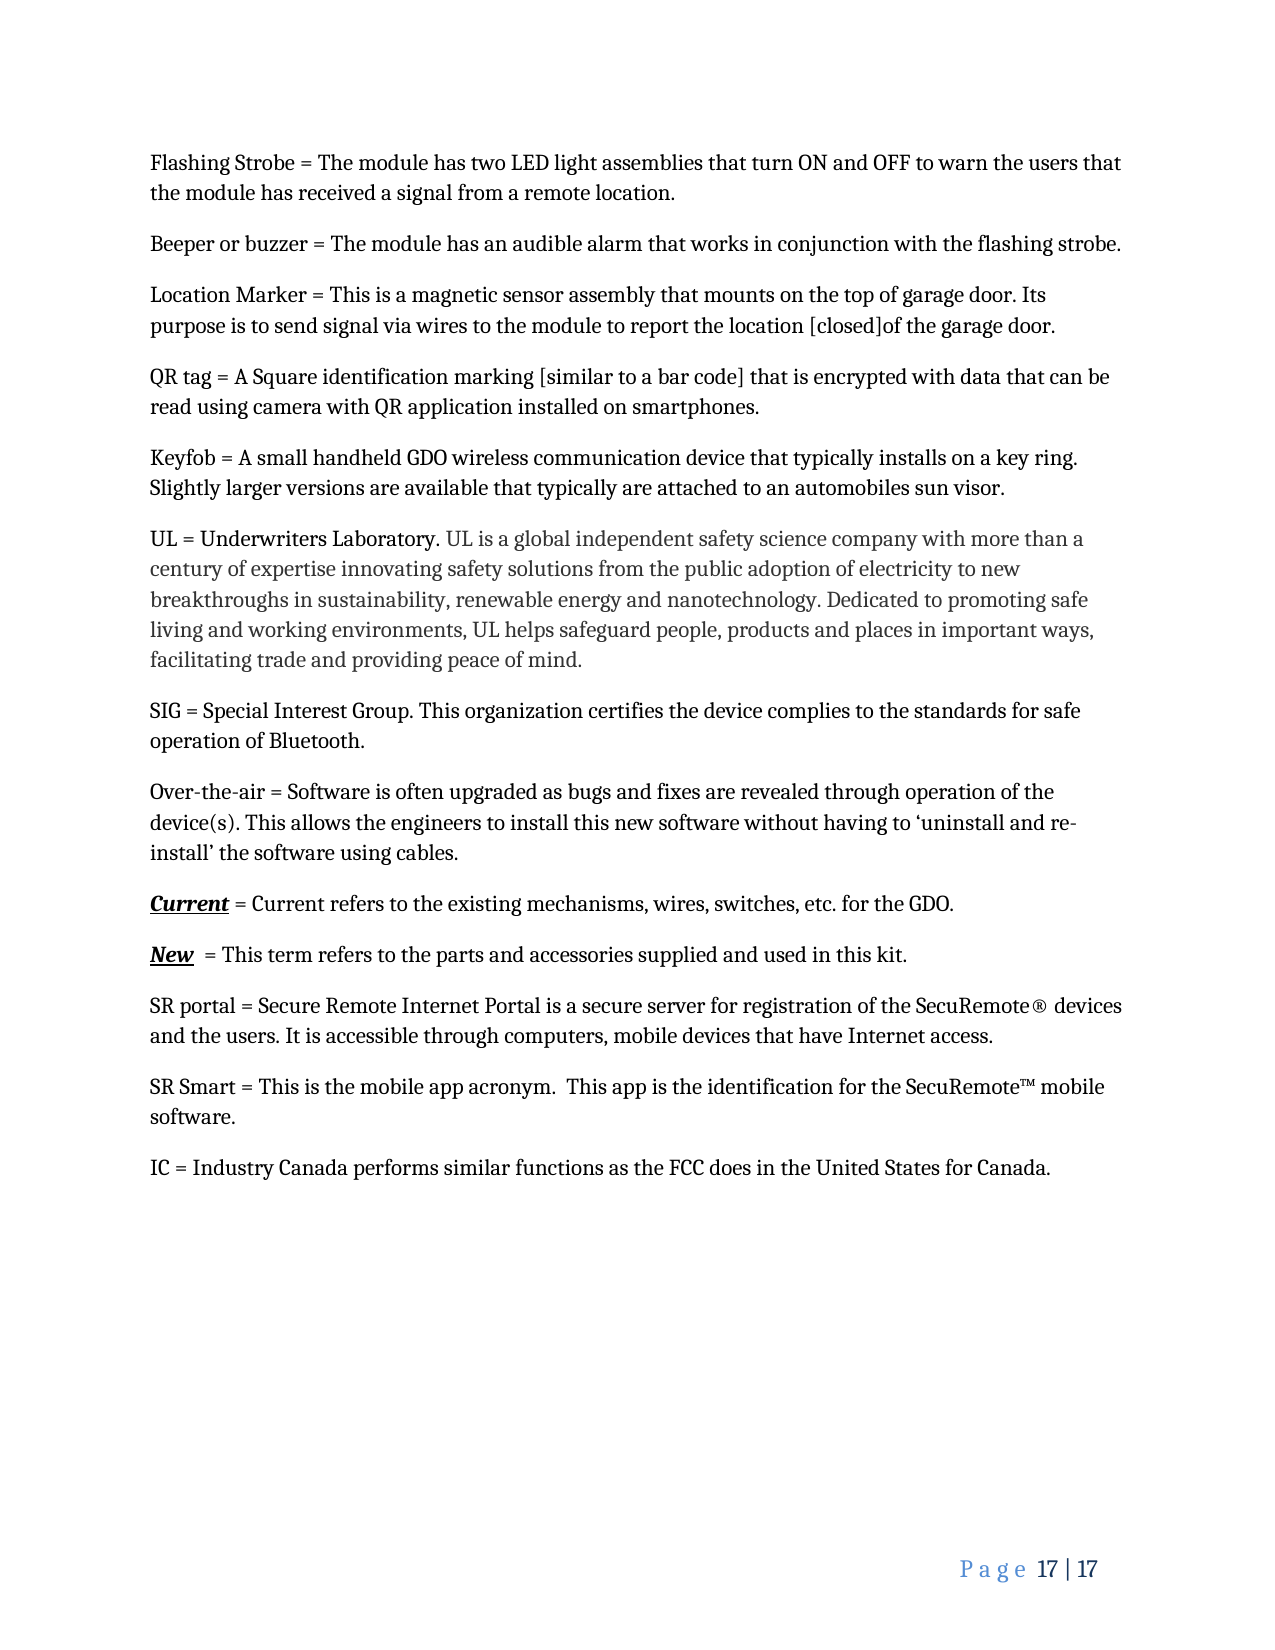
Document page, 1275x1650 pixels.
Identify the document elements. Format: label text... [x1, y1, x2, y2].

text IC = Industry Canada performs similar functions as the FCC does in the United States for Canada. [150, 1155, 1125, 1182]
text Keyfob = A small handheld GDO wireless communication device that typically installs on a key ring. Slightly larger versions are available that typically are attached to an automobiles sun visor. [150, 445, 1125, 501]
text Location Marker = This is a magnetic sensor assembly that mounts on the top of garage door. Its purpose is to send signal via wires to the module to report the location [closed]of the garage door. [150, 282, 1125, 339]
text Over-the-air = Software is often upgraded as bugs and fixes are revealed through operation of the device(s). This allows the engineers to install this new software without having to ‘uninstall and re-install’ the software using cables. [150, 779, 1125, 866]
text New = This term refers to the parts and accessories supplied and used in this kit. [150, 942, 1125, 968]
text Flashing Strobe = The module has two LED light assemblies that turn ON and OFF to warn the users that the module has received a signal from a remote location. [150, 150, 1125, 207]
text SR Smart = This is the mobile app acronym. This app is the identification for the SecuRemote™ mobile software. [150, 1074, 1125, 1131]
text Current = Current refers to the existing mechanisms, wires, switches, etc. for the GDO. [150, 891, 1125, 917]
text Beeper or buzzer = The module has an audible alarm that works in conjunction with the flashing strobe. [150, 231, 1125, 258]
text UL = Underwriters Laboratory. UL is a global independent safety science company with more than a century of expertise innovating safety solutions from the public adoption of electricity to new breakthroughs in sustainability, renewable energy and nanotechnology. Dedicated to promoting safe living and working environments, UL helps safeguard people, products and places in important ways, facilitating trade and providing peace of mind. [150, 526, 1125, 673]
text QR tag = A Square identification marking [similar to a bar code] that is encrypted with data that can be read using camera with QR application installed on smartphones. [150, 363, 1125, 420]
text SR portal = Secure Remote Internet Portal is a secure server for registration of the SecuRemote® devices and the users. It is accessible through computers, mobile devices that have Internet access. [150, 993, 1125, 1049]
text SIG = Special Interest Group. This organization certifies the device complies to the standards for safe operation of Bluetooth. [150, 698, 1125, 754]
